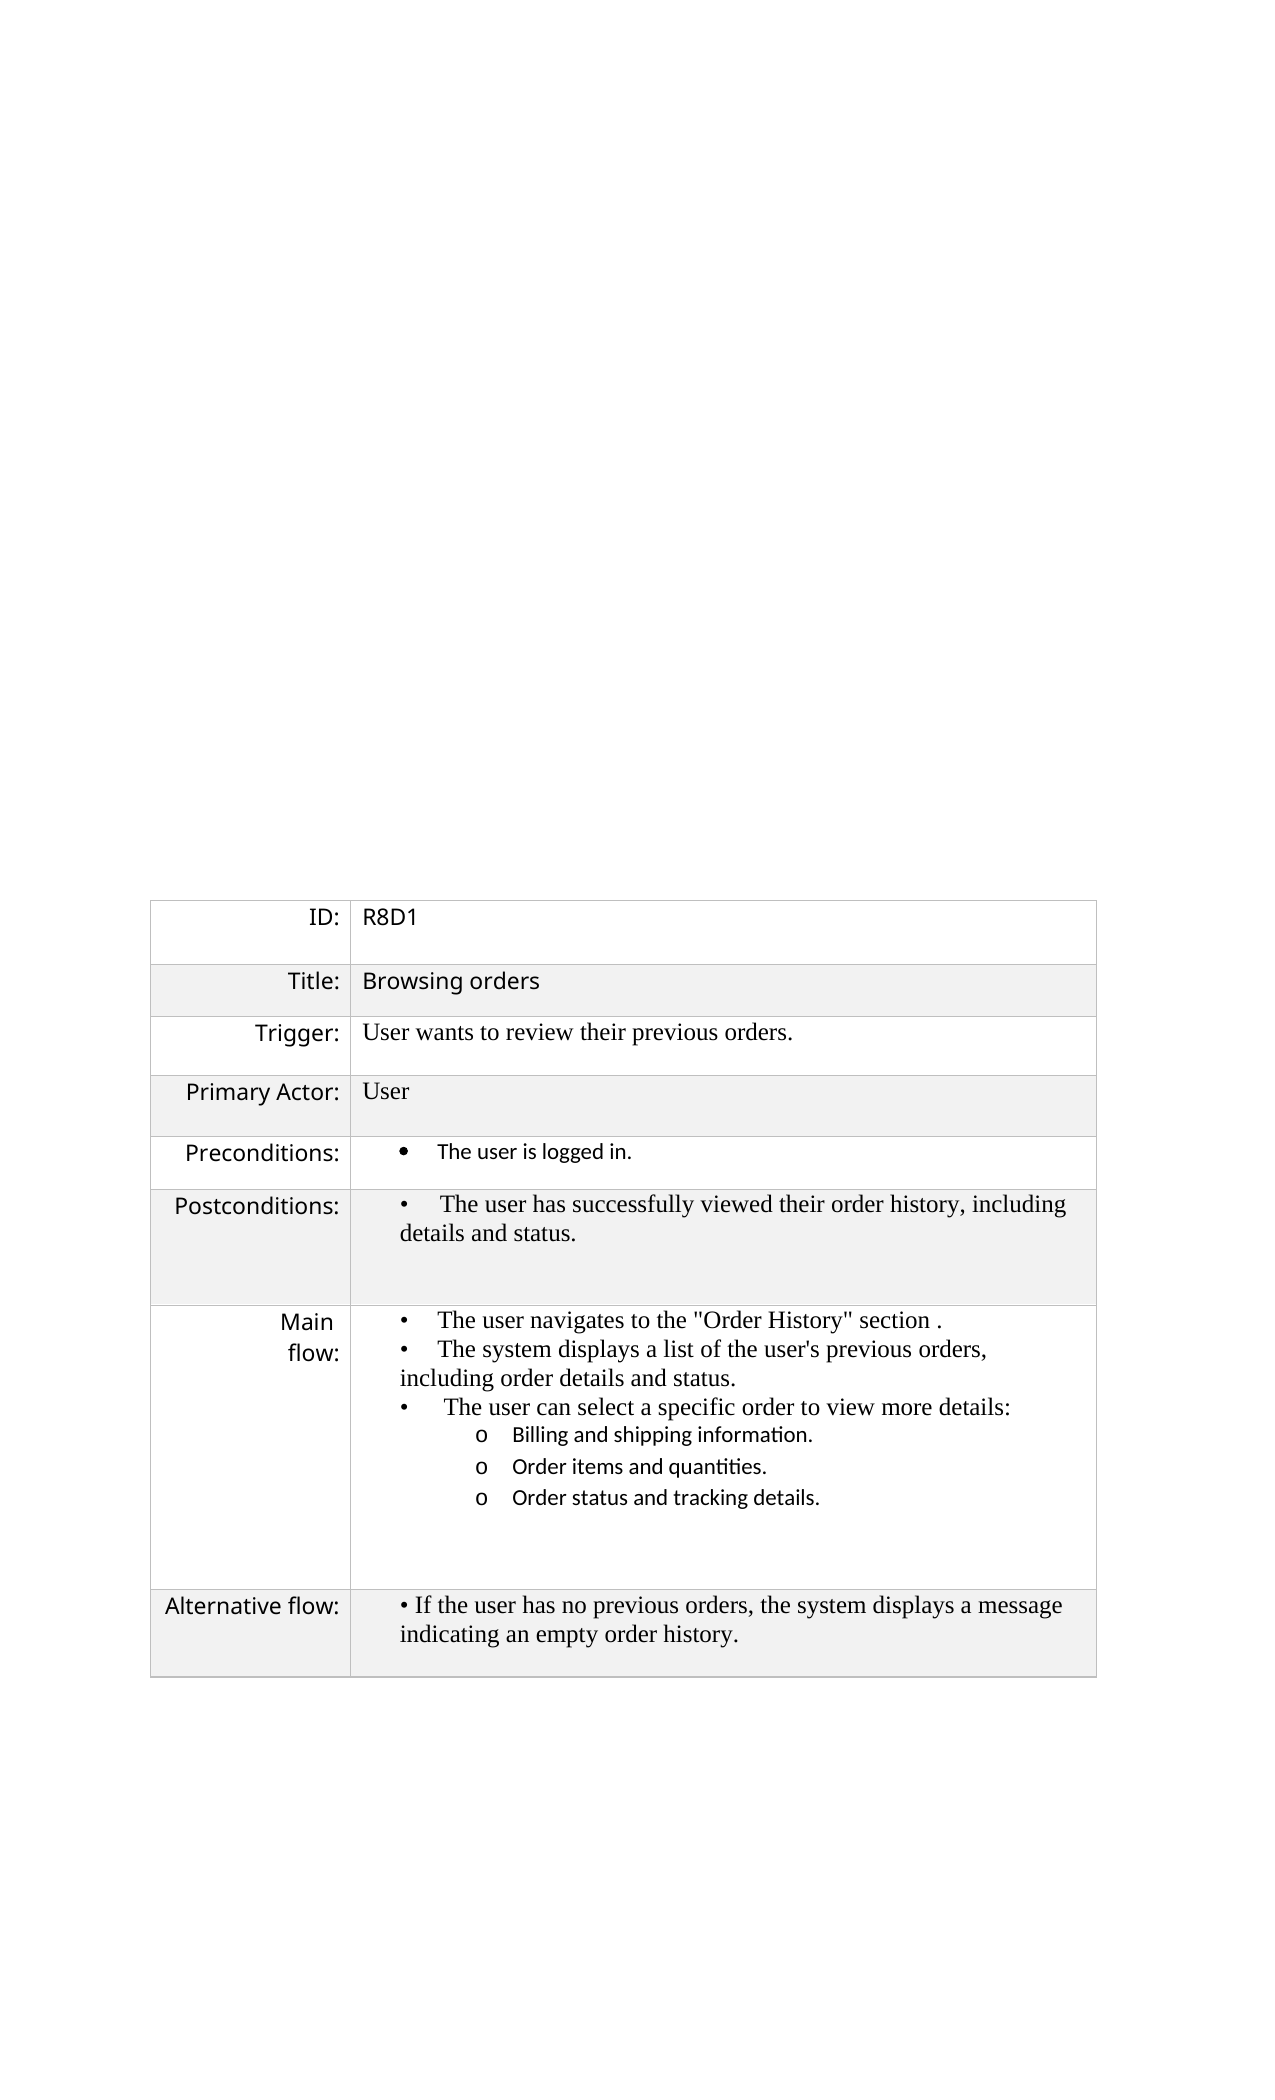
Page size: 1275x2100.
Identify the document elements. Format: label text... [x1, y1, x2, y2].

table_cell • The user navigates to the "Order History" section . • The system displays a list of the user's previous orders, including order details and status. • The user can select a specific order to view more details: Billing and shipping information. Order items and quantities. Order status and tracking details. [351, 1306, 1096, 1589]
table_cell User wants to review their previous orders. [351, 1017, 1096, 1075]
table_cell User [351, 1076, 1096, 1136]
table_cell Trigger: [151, 1017, 350, 1075]
table_cell Main flow: [151, 1306, 350, 1589]
table_cell Postconditions: [151, 1190, 350, 1304]
table_cell Preconditions: [151, 1137, 350, 1188]
table_cell The user is logged in. [351, 1137, 1096, 1188]
table_cell Title: [151, 965, 350, 1016]
table_header ID: [151, 901, 350, 963]
table_cell • The user has successfully viewed their order history, including details and status. [351, 1190, 1096, 1304]
table_cell • If the user has no previous orders, the system displays a message indicating an empty order history. [351, 1590, 1096, 1676]
table_cell Primary Actor: [151, 1076, 350, 1136]
table_header R8D1 [351, 901, 1096, 963]
table_cell Browsing orders [351, 965, 1096, 1016]
table_cell Alternative flow: [151, 1590, 350, 1676]
